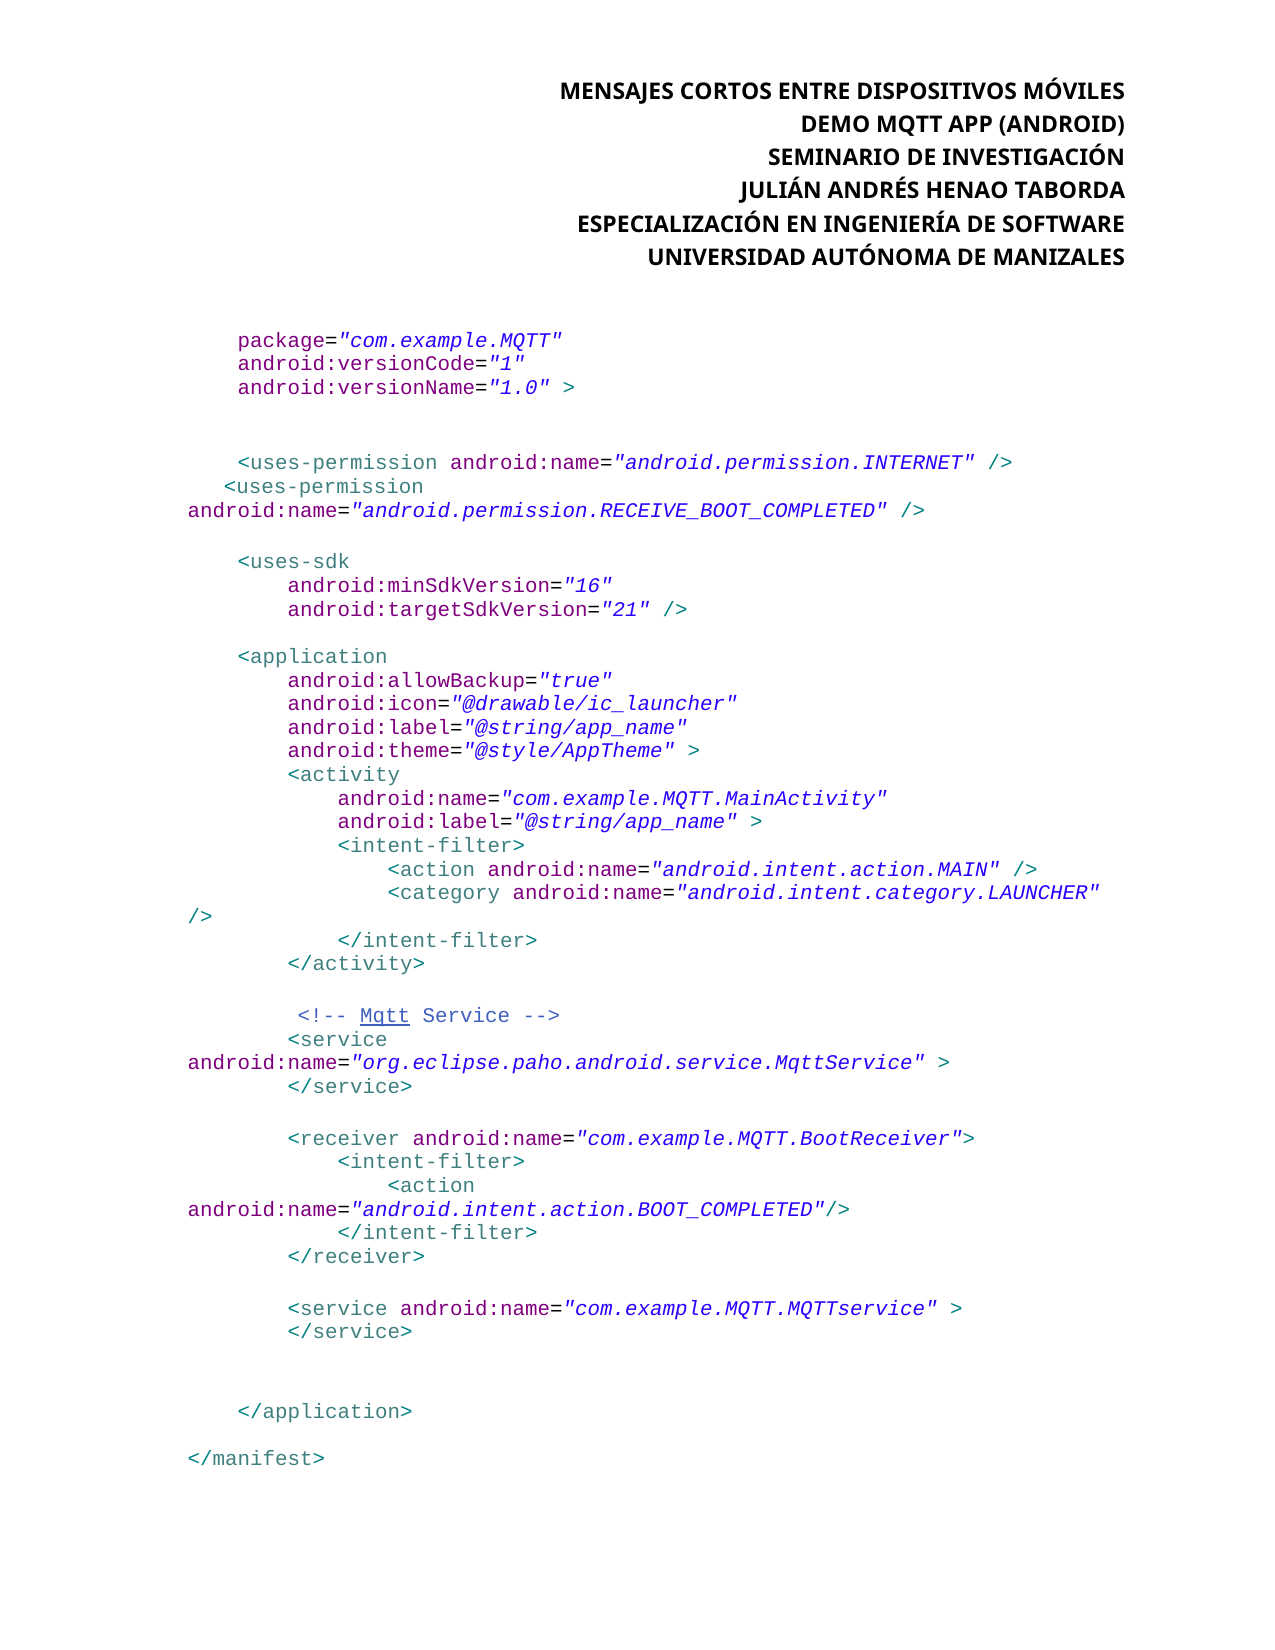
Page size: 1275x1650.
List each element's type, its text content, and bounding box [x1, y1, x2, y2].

text <action android:name="android.intent.action.MAIN" /> [187, 859, 1125, 882]
text android:label="@string/app_name" [187, 717, 1125, 741]
text <activity [187, 764, 1125, 788]
text <intent-filter> [187, 1151, 1125, 1175]
text </manifest> [187, 1448, 1125, 1472]
text android:targetSdkVersion="21" /> [187, 599, 1125, 622]
text </service> [187, 1076, 1125, 1099]
text </service> [187, 1321, 1125, 1345]
text android:theme="@style/AppTheme" > [187, 741, 1125, 764]
text <uses-sdk [187, 551, 1125, 575]
text android:versionCode="1" [187, 353, 1125, 377]
text </intent-filter> [187, 930, 1125, 953]
text <intent-filter> [187, 835, 1125, 859]
text </application> [187, 1401, 1125, 1424]
text android:label="@string/app_name" > [187, 811, 1125, 835]
text </activity> [187, 953, 1125, 977]
text android:icon="@drawable/ic_launcher" [187, 693, 1125, 717]
text <category android:name="android.intent.category.LAUNCHER" /> [187, 882, 1125, 930]
text <uses-permission android:name="android.permission.RECEIVE_BOOT_COMPLETED" /> [187, 476, 1125, 523]
text <service android:name="com.example.MQTT.MQTTservice" > [187, 1297, 1125, 1321]
text <!-- Mqtt Service --> [187, 1005, 1125, 1029]
text <uses-permission android:name="android.permission.INTERNET" /> [187, 452, 1125, 476]
text <application [187, 646, 1125, 669]
text android:allowBackup="true" [187, 669, 1125, 693]
text android:name="com.example.MQTT.MainActivity" [187, 788, 1125, 811]
text android:minSdkVersion="16" [187, 575, 1125, 599]
text android:versionName="1.0" > [187, 377, 1125, 401]
text <service android:name="org.eclipse.paho.android.service.MqttService" > [187, 1029, 1125, 1076]
text <action android:name="android.intent.action.BOOT_COMPLETED"/> [187, 1175, 1125, 1222]
text package="com.example.MQTT" [187, 330, 1125, 353]
text </intent-filter> [187, 1222, 1125, 1246]
text </receiver> [187, 1246, 1125, 1269]
text <receiver android:name="com.example.MQTT.BootReceiver"> [187, 1128, 1125, 1151]
